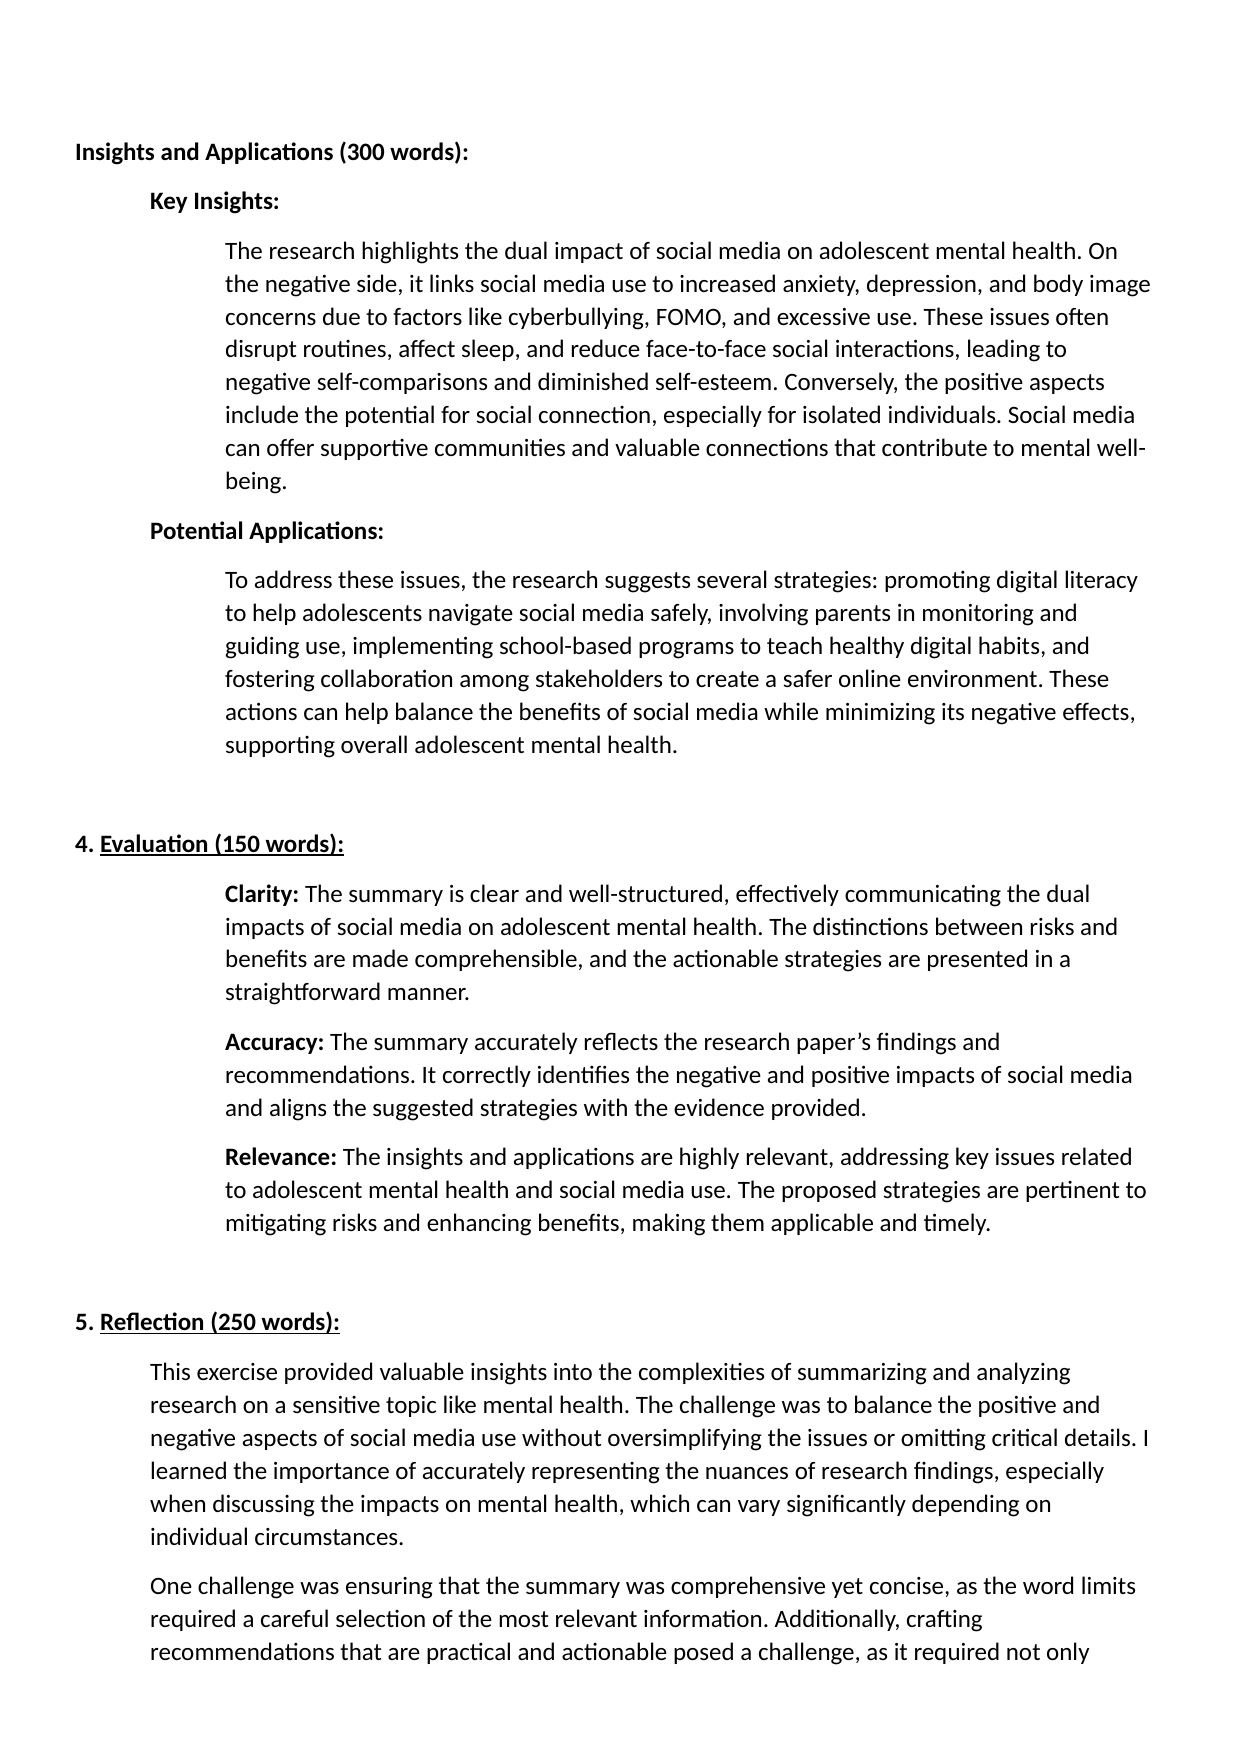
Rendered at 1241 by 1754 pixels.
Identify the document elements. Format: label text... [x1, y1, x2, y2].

text This exercise provided valuable insights into the complexities of summarizing and analyzing research on a sensitive topic like mental health. The challenge was to balance the positive and negative aspects of social media use without oversimplifying the issues or omitting critical details. I learned the importance of accurately representing the nuances of research findings, especially when discussing the impacts on mental health, which can vary significantly depending on individual circumstances. [150, 1356, 1152, 1551]
text Clarity: The summary is clear and well-structured, effectively communicating the dual impacts of social media on adolescent mental health. The distinctions between risks and benefits are made comprehensible, and the actionable strategies are presented in a straightforward manner. [225, 878, 1152, 1007]
text Potential Applications: [150, 515, 1152, 545]
text Insights and Applications (300 words): [75, 136, 1152, 166]
text Key Insights: [150, 185, 1152, 216]
text To address these issues, the research suggests several strategies: promoting digital literacy to help adolescents navigate social media safely, involving parents in monitoring and guiding use, implementing school-based programs to teach healthy digital habits, and fostering collaboration among stakeholders to create a safer online environment. These actions can help balance the benefits of social media while minimizing its negative effects, supporting overall adolescent mental health. [225, 564, 1152, 759]
text Accuracy: The summary accurately reflects the research paper’s findings and recommendations. It correctly identifies the negative and positive impacts of social media and aligns the suggested strategies with the evidence provided. [225, 1026, 1152, 1122]
text 5. Reflection (250 words): [75, 1306, 1152, 1337]
text Relevance: The insights and applications are highly relevant, addressing key issues related to adolescent mental health and social media use. The proposed strategies are pertinent to mitigating risks and enhancing benefits, making them applicable and timely. [225, 1141, 1152, 1238]
text The research highlights the dual impact of social media on adolescent mental health. On the negative side, it links social media use to increased anxiety, depression, and body image concerns due to factors like cyberbullying, FOMO, and excessive use. These issues often disrupt routines, affect sleep, and reduce face-to-face social interactions, leading to negative self-comparisons and diminished self-esteem. Conversely, the positive aspects include the potential for social connection, especially for isolated individuals. Social media can offer supportive communities and valuable connections that contribute to mental well-being. [225, 235, 1152, 496]
text 4. Evaluation (150 words): [75, 828, 1152, 859]
